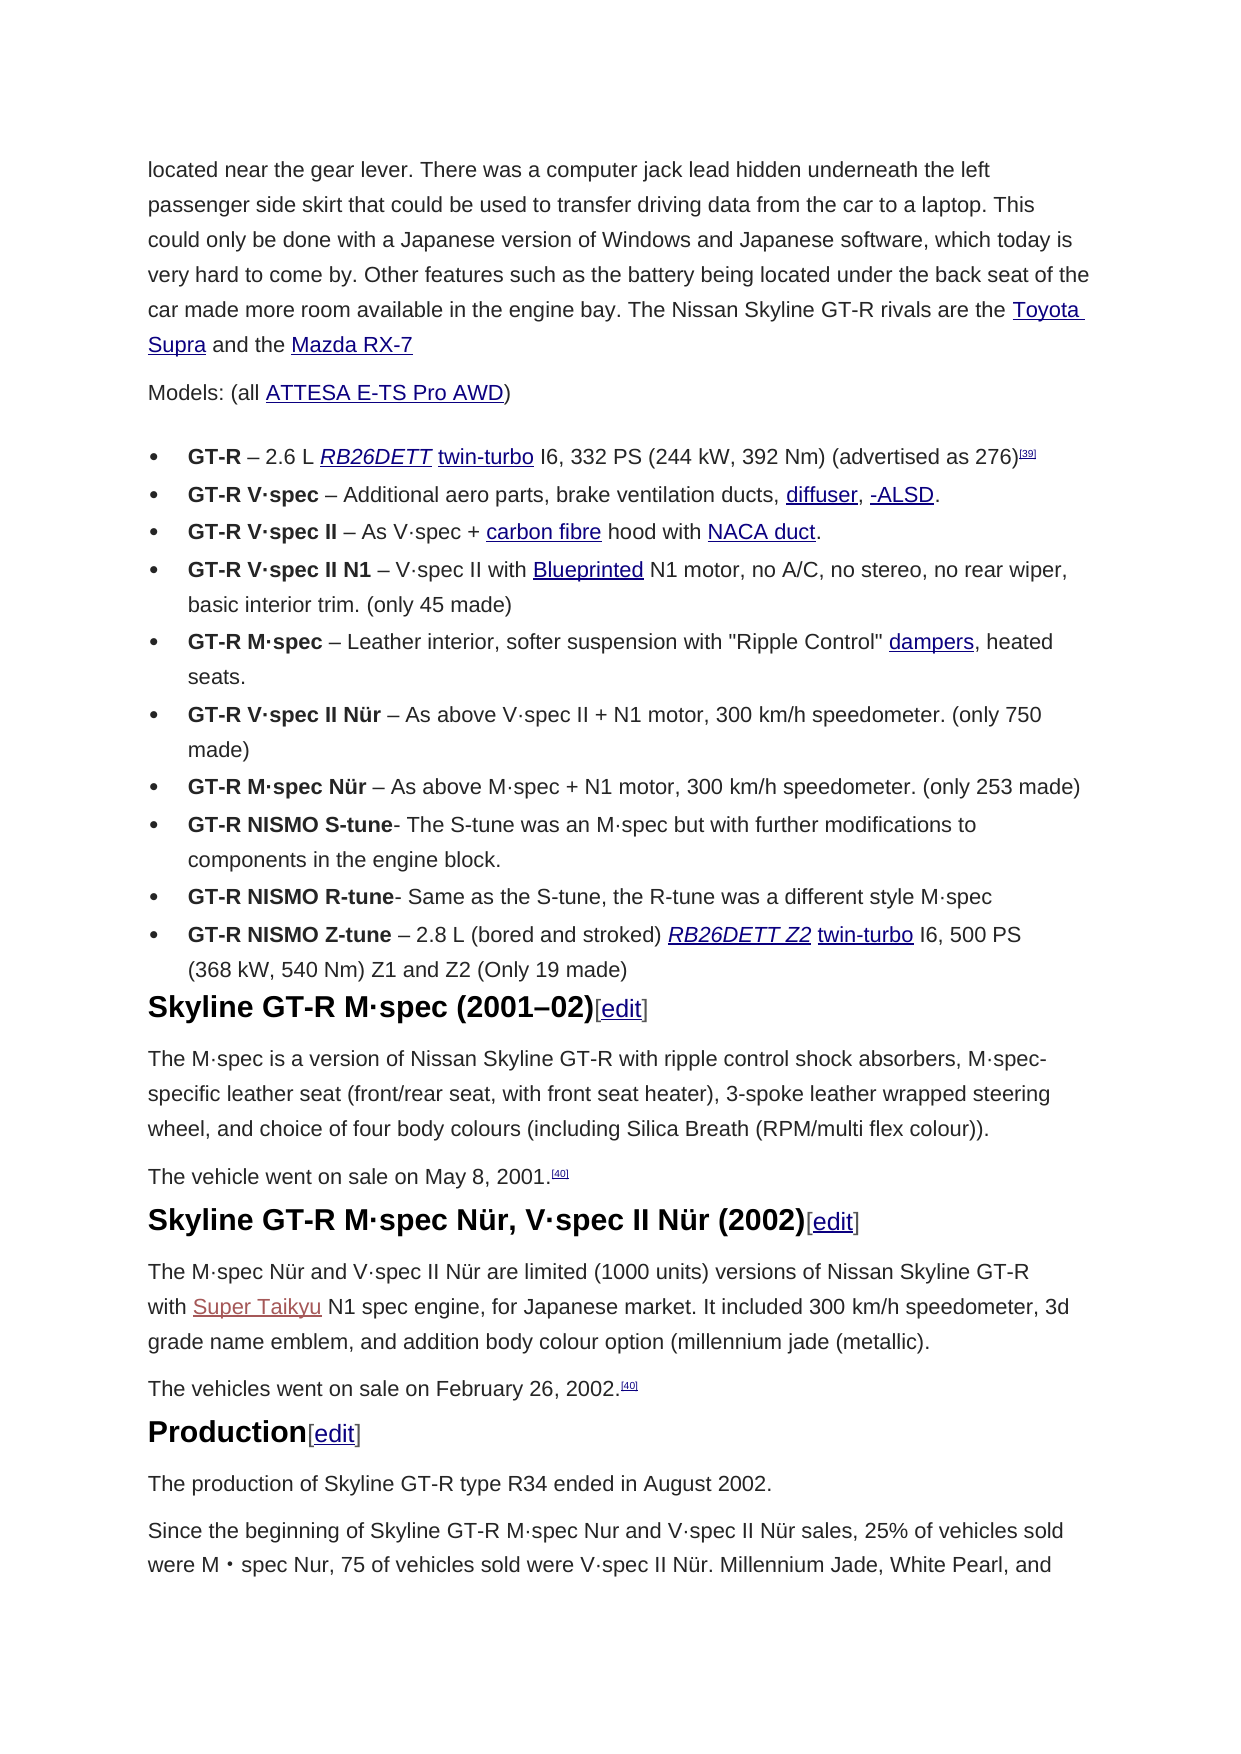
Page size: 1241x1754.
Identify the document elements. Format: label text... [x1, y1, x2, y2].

list GT-R V·spec II Nür – As above V·spec II + N1 motor, 300 km/h speedometer. (only 750 made) [150, 692, 1093, 762]
list GT-R M·spec – Leather interior, softer suspension with "Ripple Control" dampers, heated seats. [150, 619, 1093, 689]
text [148, 148, 1093, 358]
list GT-R NISMO R-tune- Same as the S-tune, the R-tune was a different style M·spec [150, 874, 1093, 909]
list GT-R NISMO Z-tune – 2.8 L (bored and stroked) RB26DETT Z2 twin-turbo I6, 500 PS (368 kW, 540 Nm) Z1 and Z2 (Only 19 made) [150, 912, 1093, 982]
text The M·spec Nür and V·spec II Nür are limited (1000 units) versions of Nissan Skyline GT-R with Super Taikyu N1 spec engine, for Japanese market. It included 300 km/h speedometer, 3d grade name emblem, and addition body colour option (millennium jade (metallic). [148, 1249, 1093, 1354]
text Skyline GT-R M·spec Nür, V·spec II Nür (2002)[edit] [148, 1202, 1093, 1236]
list GT-R NISMO S-tune- The S-tune was an M·spec but with further modifications to components in the engine block. [150, 802, 1093, 872]
list GT-R – 2.6 L RB26DETT twin-turbo I6, 332 PS (244 kW, 392 Nm) (advertised as 276)[39] [150, 434, 1093, 469]
text The M·spec is a version of Nissan Skyline GT-R with ripple control shock absorbers, M·spec-specific leather seat (front/rear seat, with front seat heater), 3-spoke leather wrapped steering wheel, and choice of four body colours (including Silica Breath (RPM/multi flex colour)). [148, 1037, 1093, 1142]
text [148, 1509, 1093, 1579]
text Production[edit] [148, 1414, 1093, 1449]
text The vehicle went on sale on May 8, 2001.[40] [148, 1154, 1093, 1189]
text Skyline GT-R M·spec (2001–02)[edit] [148, 989, 1093, 1024]
list GT-R V·spec – Additional aero parts, brake ventilation ducts, diffuser, -ALSD. [150, 472, 1093, 507]
list GT-R V·spec II – As V·spec + carbon fibre hood with NACA duct. [150, 509, 1093, 544]
list GT-R V·spec II N1 – V·spec II with Blueprinted N1 motor, no A/C, no stereo, no rear wiper, basic interior trim. (only 45 made) [150, 547, 1093, 617]
text Models: (all ATTESA E-TS Pro AWD) [148, 370, 1093, 405]
text The production of Skyline GT-R type R34 ended in August 2002. [148, 1461, 1093, 1496]
list GT-R M·spec Nür – As above M·spec + N1 motor, 300 km/h speedometer. (only 253 made) [150, 764, 1093, 799]
text The vehicles went on sale on February 26, 2002.[40] [148, 1366, 1093, 1401]
